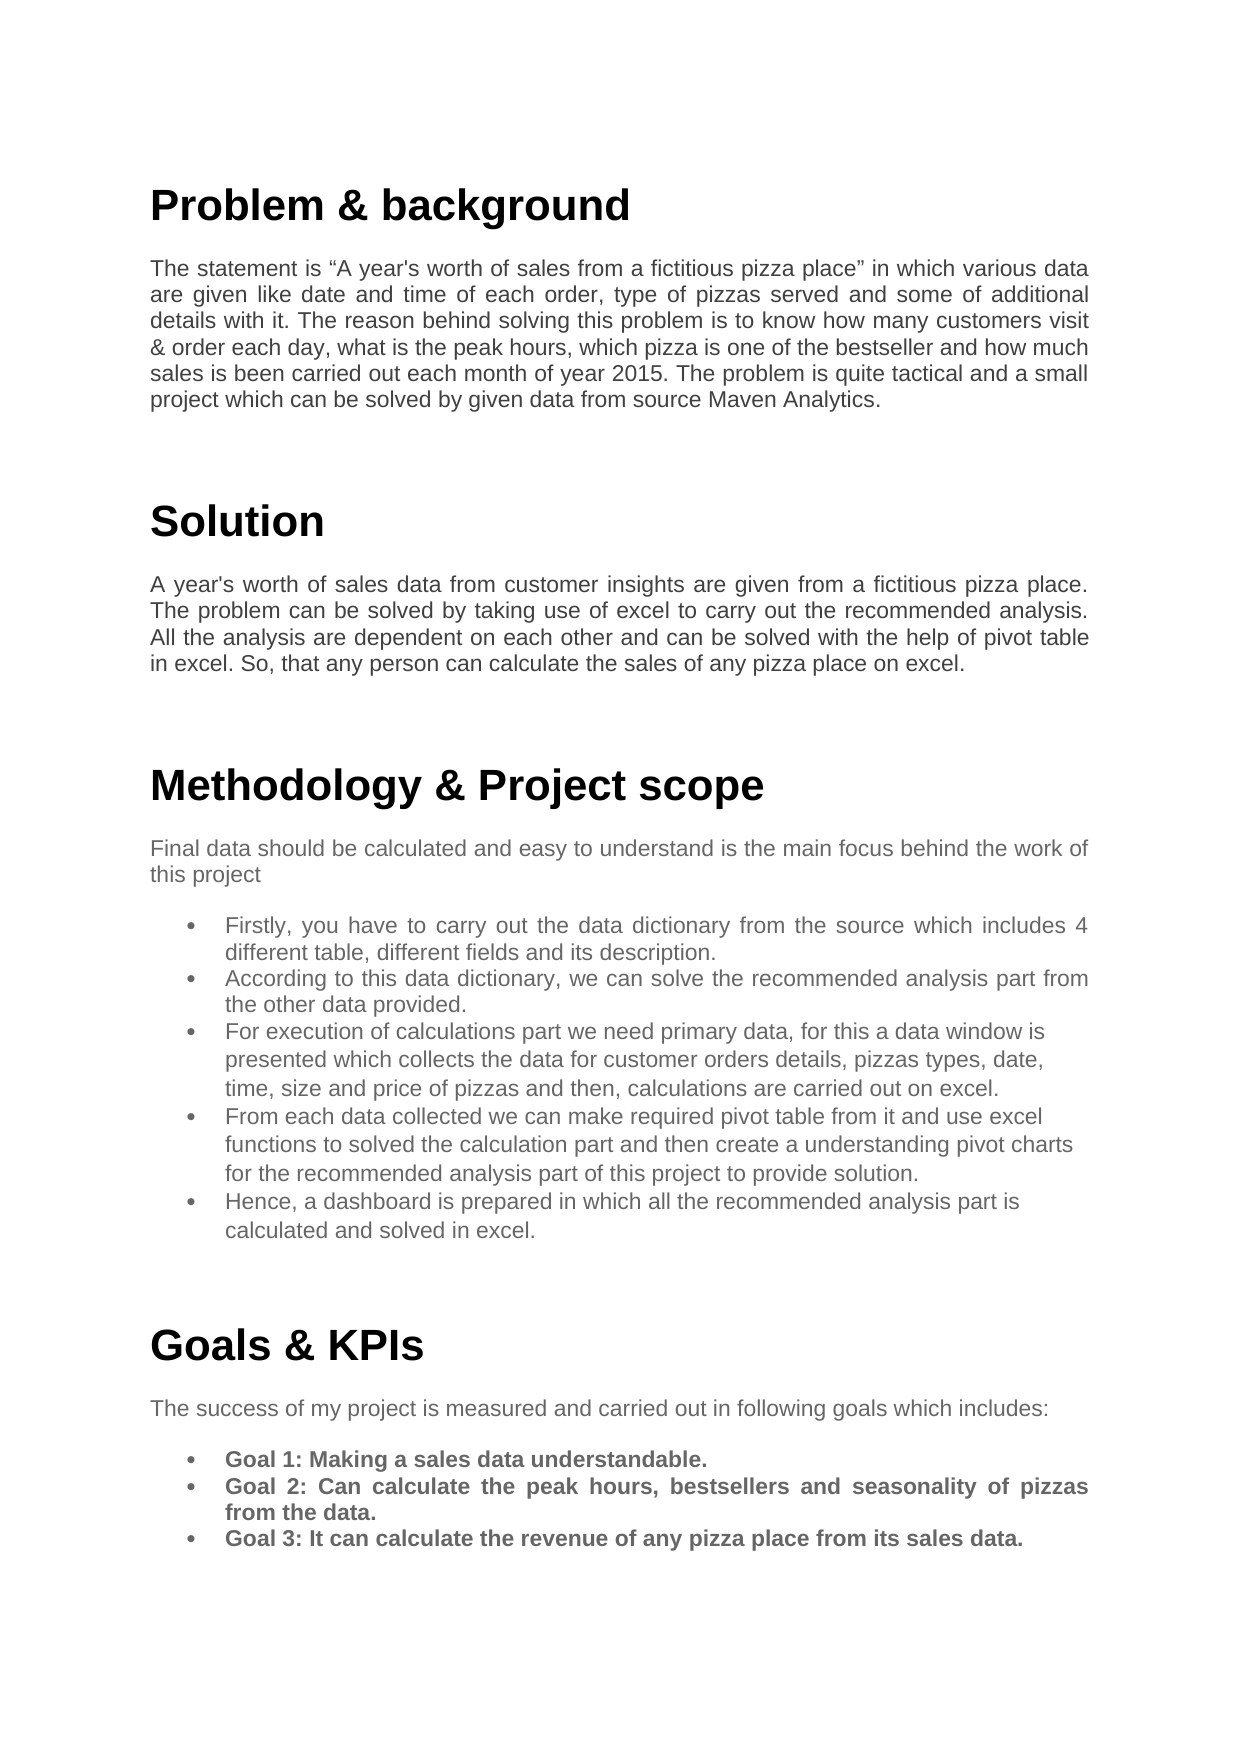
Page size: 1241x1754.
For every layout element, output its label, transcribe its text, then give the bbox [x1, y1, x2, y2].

list Firstly, you have to carry out the data dictionary from the source which includes 4 different table, different fields and its description. [187, 912, 1090, 965]
list For execution of calculations part we need primary data, for this a data window is presented which collects the data for customer orders details, pizzas types, date, time, size and price of pizzas and then, calculations are carried out on excel. [187, 1018, 1090, 1101]
list Goal 3: It can calculate the revenue of any pizza place from its sales data. [187, 1525, 1090, 1552]
list Goal 2: Can calculate the peak hours, bestsellers and seasonality of pizzas from the data. [187, 1473, 1090, 1525]
list From each data collected we can make required pivot table from it and use excel functions to solved the calculation part and then create a understanding pivot charts for the recommended analysis part of this project to provide solution. [187, 1103, 1090, 1186]
text Solution [150, 496, 1090, 546]
text Final data should be calculated and easy to understand is the main focus behind the work of this project [150, 834, 1090, 887]
text The success of my project is measured and carried out in following goals which includes: [150, 1395, 1090, 1421]
text Problem & background [150, 179, 1090, 229]
list Hence, a dashboard is prepared in which all the recommended analysis part is calculated and solved in excel. [187, 1188, 1090, 1243]
text The statement is “A year's worth of sales from a fictitious pizza place” in which various data are given like date and time of each order, type of pizzas served and some of additional details with it. The reason behind solving this problem is to know how many customers visit & order each day, what is the peak hours, which pizza is one of the bestseller and how much sales is been carried out each month of year 2015. The problem is quite tactical and a small project which can be solved by given data from source Maven Analytics. [150, 254, 1090, 413]
text Methodology & Project scope [150, 759, 1090, 809]
text A year's worth of sales data from customer insights are given from a fictitious pizza place. The problem can be solved by taking use of excel to carry out the recommended analysis. All the analysis are dependent on each other and can be solved with the help of pivot table in excel. So, that any person can calculate the sales of any pizza place on excel. [150, 571, 1090, 676]
list According to this data dictionary, we can solve the recommended analysis part from the other data provided. [187, 965, 1090, 1018]
text Goals & KPIs [150, 1320, 1090, 1370]
list Goal 1: Making a sales data understandable. [187, 1446, 1090, 1473]
